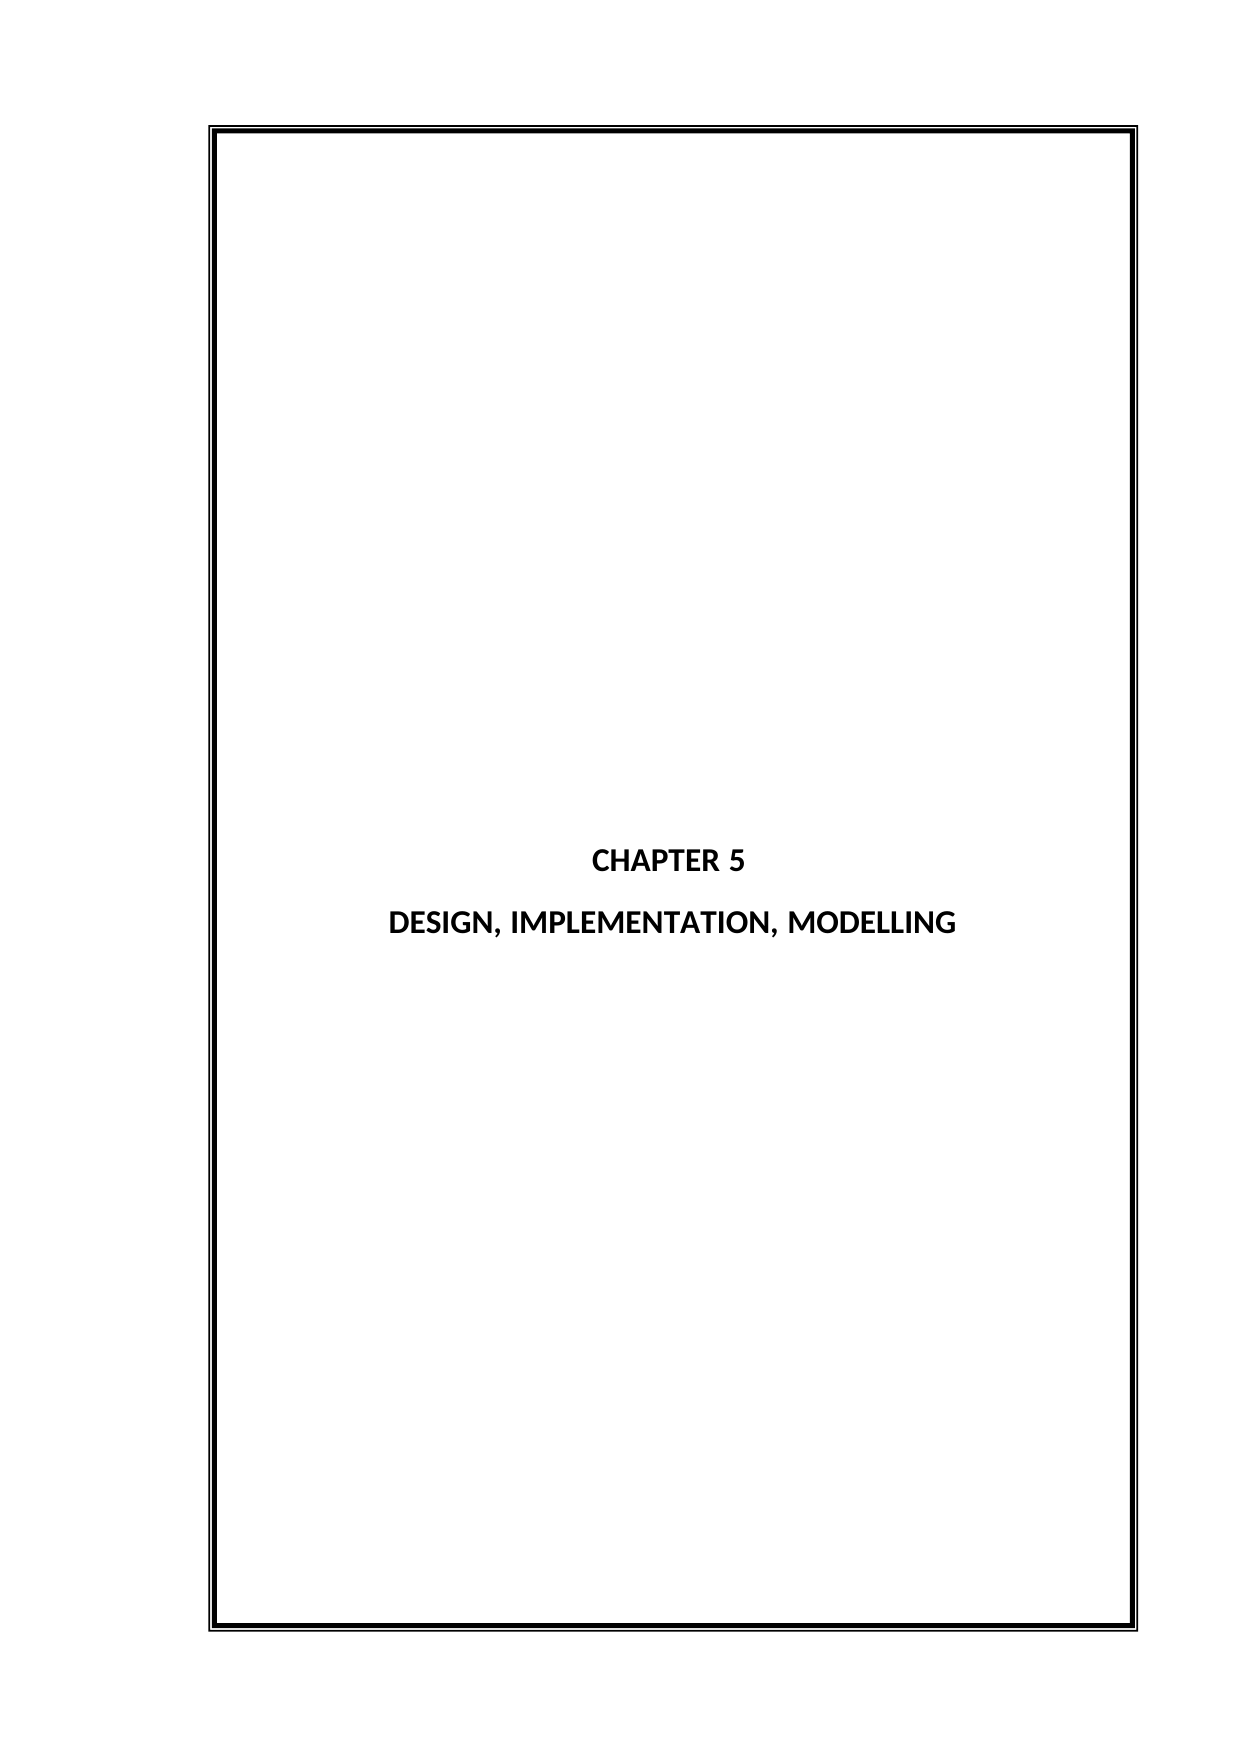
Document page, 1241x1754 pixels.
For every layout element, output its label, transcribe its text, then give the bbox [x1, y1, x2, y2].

subtitle CHAPTER 5 [250, 839, 1087, 880]
text DESIGN, IMPLEMENTATION, MODELLING [257, 901, 1087, 942]
